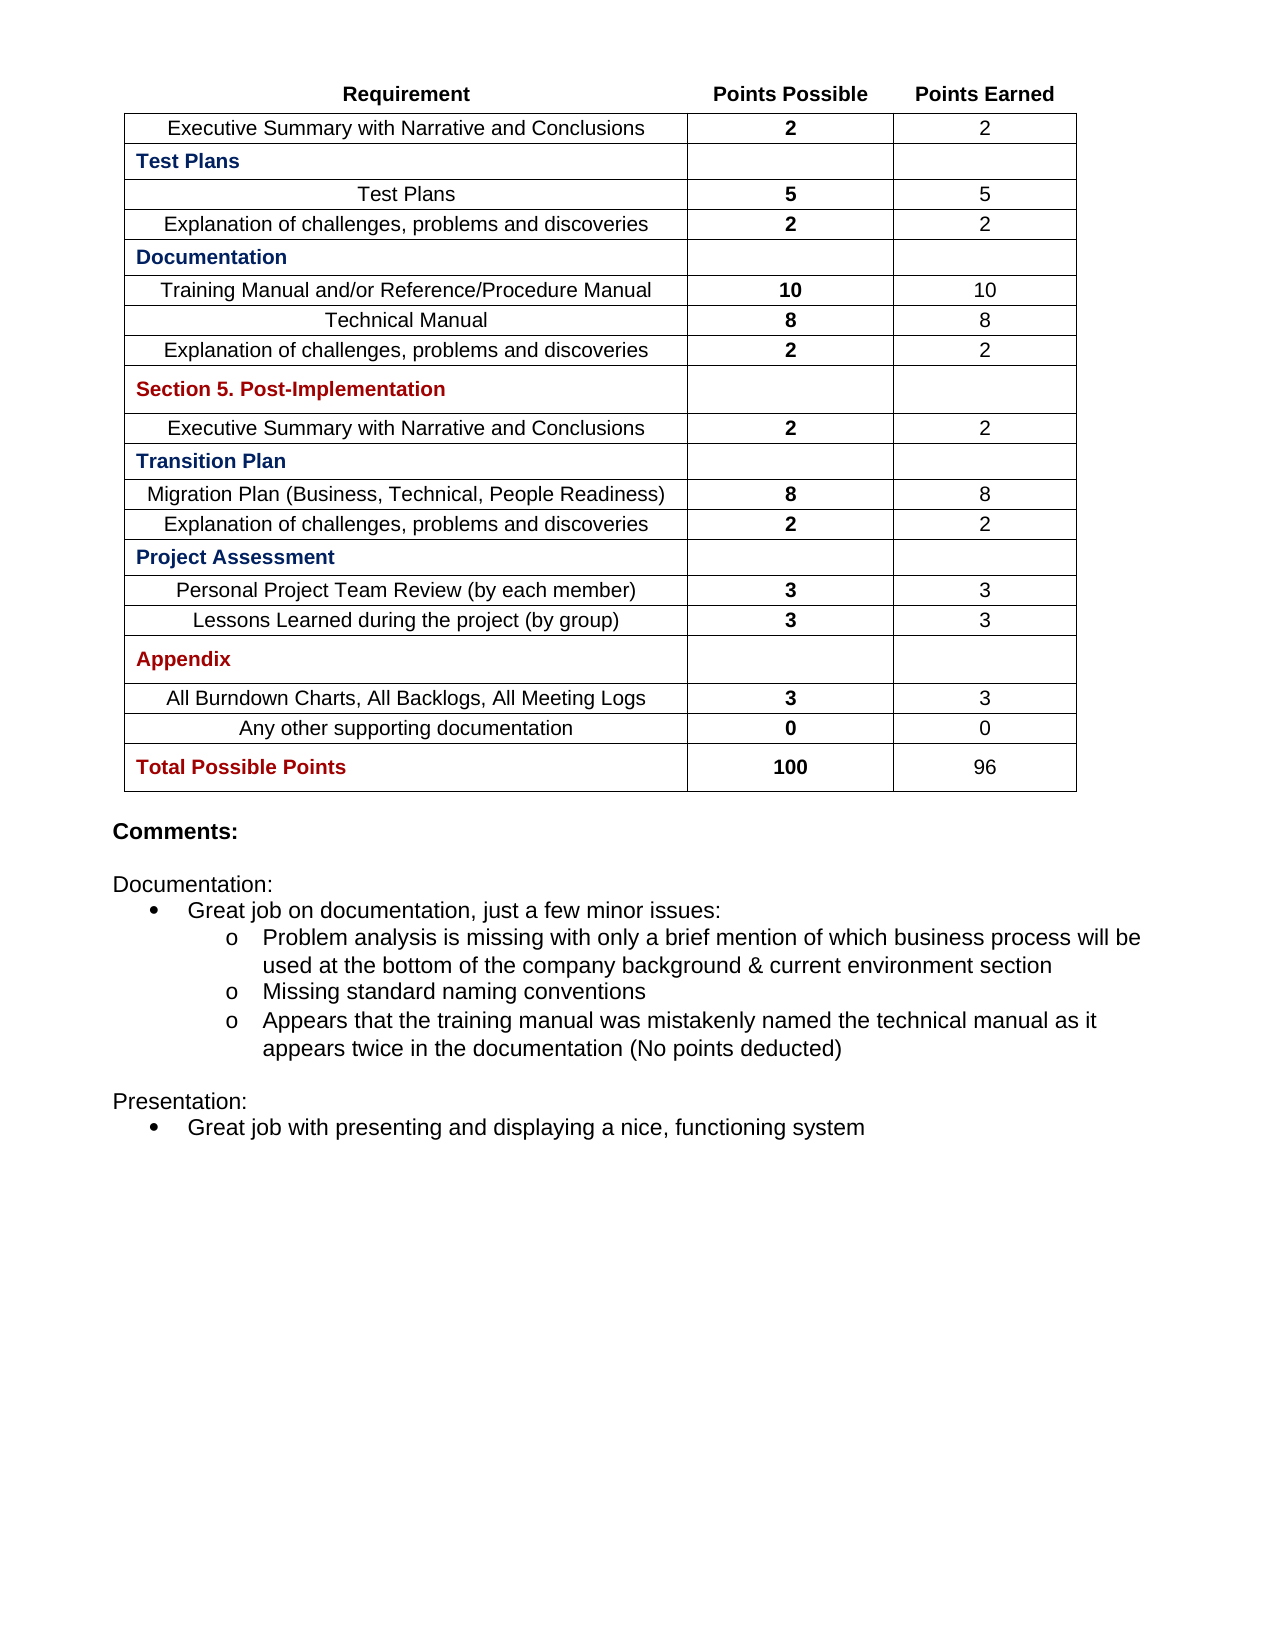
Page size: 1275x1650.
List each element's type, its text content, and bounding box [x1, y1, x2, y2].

table_cell Test Plans [125, 144, 687, 178]
table_cell 2 [688, 336, 893, 364]
table_cell Appendix [125, 636, 687, 683]
table_cell Documentation [125, 240, 687, 274]
table_cell 2 [688, 414, 893, 443]
table_cell 2 [688, 210, 893, 238]
table_cell Personal Project Team Review (by each member) [125, 576, 687, 605]
table_cell [894, 240, 1076, 274]
table_cell 5 [688, 180, 893, 208]
list Problem analysis is missing with only a brief mention of which business process will be used at the bottom of the company background & current environment section [225, 923, 1162, 978]
table_cell [688, 144, 893, 178]
table_cell Project Assessment [125, 540, 687, 575]
table_cell 2 [688, 510, 893, 539]
list Appears that the training manual was mistakenly named the technical manual as it appears twice in the documentation (No points deducted) [225, 1007, 1162, 1061]
table_cell Migration Plan (Business, Technical, People Readiness) [125, 480, 687, 509]
table_cell 8 [688, 480, 893, 509]
table_cell 5 [894, 180, 1076, 208]
text Documentation: [112, 871, 1162, 897]
table_cell Test Plans [125, 180, 687, 208]
table_cell 96 [894, 744, 1076, 791]
table_cell Executive Summary with Narrative and Conclusions [125, 114, 687, 142]
table_cell 100 [688, 744, 893, 791]
table_cell 3 [688, 684, 893, 713]
table_cell Executive Summary with Narrative and Conclusions [125, 414, 687, 443]
table_cell 3 [894, 606, 1076, 635]
table_cell 3 [688, 576, 893, 605]
table_cell [894, 444, 1076, 479]
table_cell Total Possible Points [125, 744, 687, 791]
table_cell [688, 636, 893, 683]
text Presentation: [112, 1088, 1162, 1114]
table_cell Section 5. Post-Implementation [125, 366, 687, 413]
table_cell 2 [894, 114, 1076, 142]
table_cell 0 [894, 714, 1076, 743]
table_cell [688, 444, 893, 479]
list Great job with presenting and displaying a nice, functioning system [150, 1114, 1162, 1140]
table_cell Technical Manual [125, 306, 687, 334]
table_cell [894, 540, 1076, 575]
table_cell [894, 144, 1076, 178]
table_cell Any other supporting documentation [125, 714, 687, 743]
table_cell 3 [688, 606, 893, 635]
table_header Points Possible [688, 75, 893, 112]
table_cell Training Manual and/or Reference/Procedure Manual [125, 276, 687, 304]
table_cell Explanation of challenges, problems and discoveries [125, 336, 687, 364]
table_cell 10 [688, 276, 893, 304]
table_cell [894, 636, 1076, 683]
table_cell All Burndown Charts, All Backlogs, All Meeting Logs [125, 684, 687, 713]
table_cell Explanation of challenges, problems and discoveries [125, 210, 687, 238]
table_cell 8 [688, 306, 893, 334]
table_cell 8 [894, 480, 1076, 509]
table_cell 8 [894, 306, 1076, 334]
table_header Points Earned [893, 75, 1077, 112]
table_cell [894, 366, 1076, 413]
table_cell 2 [894, 510, 1076, 539]
table_cell 2 [894, 414, 1076, 443]
table_cell Transition Plan [125, 444, 687, 479]
table_cell Explanation of challenges, problems and discoveries [125, 510, 687, 539]
table_header Requirement [125, 75, 688, 112]
list Missing standard naming conventions [225, 978, 1162, 1007]
table_cell 2 [894, 210, 1076, 238]
table_cell [688, 540, 893, 575]
table_cell [688, 240, 893, 274]
table_cell Lessons Learned during the project (by group) [125, 606, 687, 635]
table_cell 2 [894, 336, 1076, 364]
table_cell 3 [894, 576, 1076, 605]
table_cell 0 [688, 714, 893, 743]
table_cell 10 [894, 276, 1076, 304]
text Comments: [112, 818, 1162, 844]
list Great job on documentation, just a few minor issues: [150, 897, 1162, 923]
table_cell [688, 366, 893, 413]
table_cell 3 [894, 684, 1076, 713]
table_cell 2 [688, 114, 893, 142]
